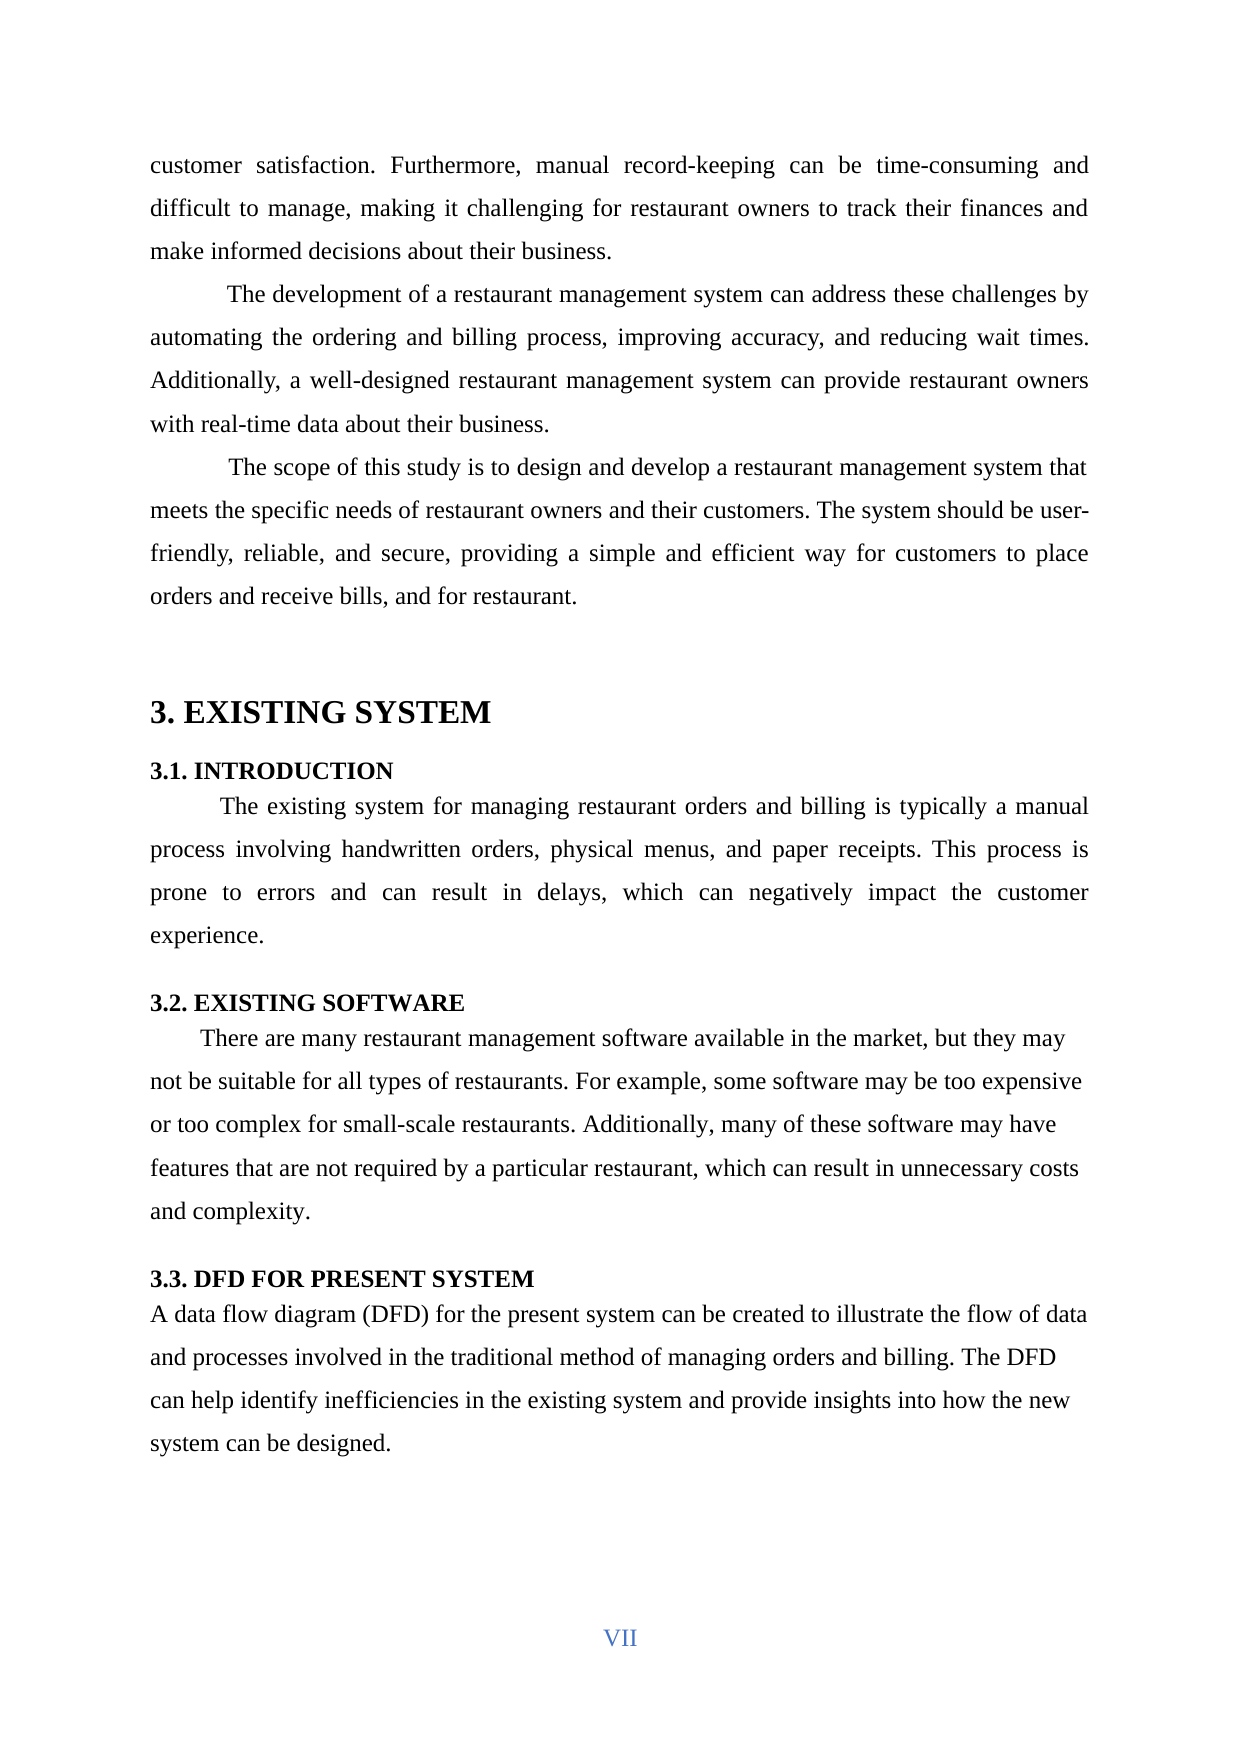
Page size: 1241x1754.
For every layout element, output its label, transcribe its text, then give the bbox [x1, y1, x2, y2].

text The scope of this study is to design and develop a restaurant management system that meets the specific needs of restaurant owners and their customers. The system should be user-friendly, reliable, and secure, providing a simple and efficient way for customers to place orders and receive bills, and for restaurant. [150, 452, 1090, 610]
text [150, 150, 1090, 265]
text The existing system for managing restaurant orders and billing is typically a manual process involving handwritten orders, physical menus, and paper receipts. This process is prone to errors and can result in delays, which can negatively impact the customer experience. [150, 791, 1090, 949]
subtitle 3.1. INTRODUCTION [150, 756, 1090, 784]
subtitle 3.2. EXISTING SOFTWARE [150, 988, 1090, 1017]
text There are many restaurant management software available in the market, but they may not be suitable for all types of restaurants. For example, some software may be too expensive or too complex for small-scale restaurants. Additionally, many of these software may have features that are not required by a particular restaurant, which can result in unnecessary costs and complexity. [150, 1023, 1090, 1224]
text The development of a restaurant management system can address these challenges by automating the ordering and billing process, improving accuracy, and reducing wait times. Additionally, a well-designed restaurant management system can provide restaurant owners with real-time data about their business. [150, 279, 1090, 437]
subtitle 3. EXISTING SYSTEM [150, 692, 1090, 731]
subtitle 3.3. DFD FOR PRESENT SYSTEM [150, 1264, 1090, 1293]
text A data flow diagram (DFD) for the present system can be created to illustrate the flow of data and processes involved in the traditional method of managing orders and billing. The DFD can help identify inefficiencies in the existing system and provide insights into how the new system can be designed. [150, 1299, 1090, 1457]
